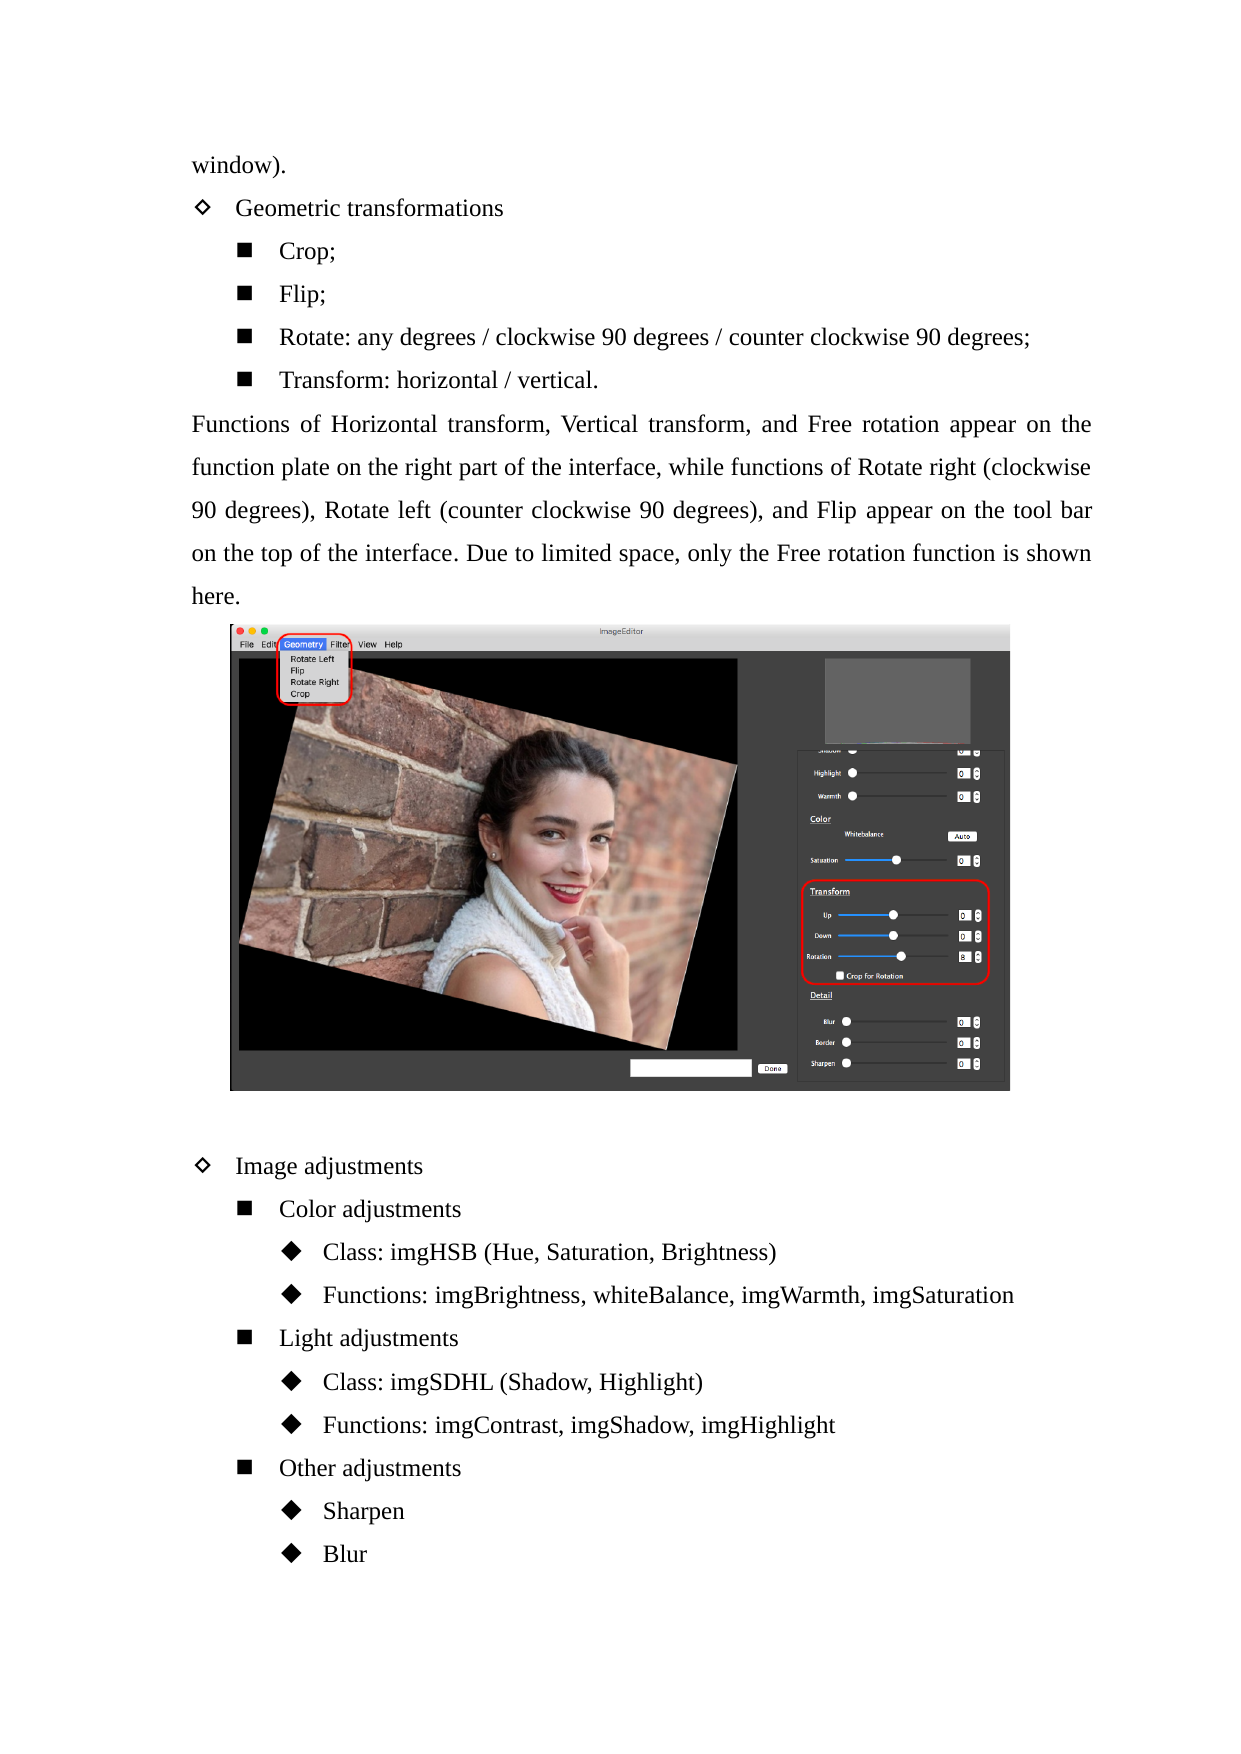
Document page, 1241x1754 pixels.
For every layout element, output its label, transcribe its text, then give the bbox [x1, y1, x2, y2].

list Light adjustments [235, 1323, 1092, 1352]
list Rotate: any degrees / clockwise 90 degrees / counter clockwise 90 degrees; [235, 322, 1092, 351]
list Blur [279, 1539, 1092, 1568]
picture [230, 624, 1011, 1091]
list Transform: horizontal / vertical. [235, 366, 1092, 394]
list Flip; [235, 279, 1092, 308]
list Class: imgHSB (Hue, Saturation, Brightness) [279, 1237, 1092, 1266]
list Crop; [235, 236, 1092, 265]
list Functions: imgBrightness, whiteBalance, imgWarmth, imgSaturation [279, 1280, 1092, 1309]
list Sharpen [279, 1496, 1092, 1525]
list Geometric transformations [191, 193, 1092, 222]
text Functions of Horizontal transform, Vertical transform, and Free rotation appear on the function plate on the right part of the interface, while functions of Rotate right (clockwise 90 degrees), Rotate left (counter clockwise 90 degrees), and Flip appear on the tool bar on the top of the interface. Due to limited space, only the Free rotation function is shown here. [191, 409, 1092, 610]
list Color adjustments [235, 1194, 1092, 1223]
list Other adjustments [235, 1453, 1092, 1482]
list Class: imgSDHL (Shadow, Highlight) [279, 1367, 1092, 1395]
list Image adjustments [191, 1151, 1092, 1180]
list Functions: imgContrast, imgShadow, imgHighlight [279, 1410, 1092, 1438]
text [191, 150, 1092, 179]
